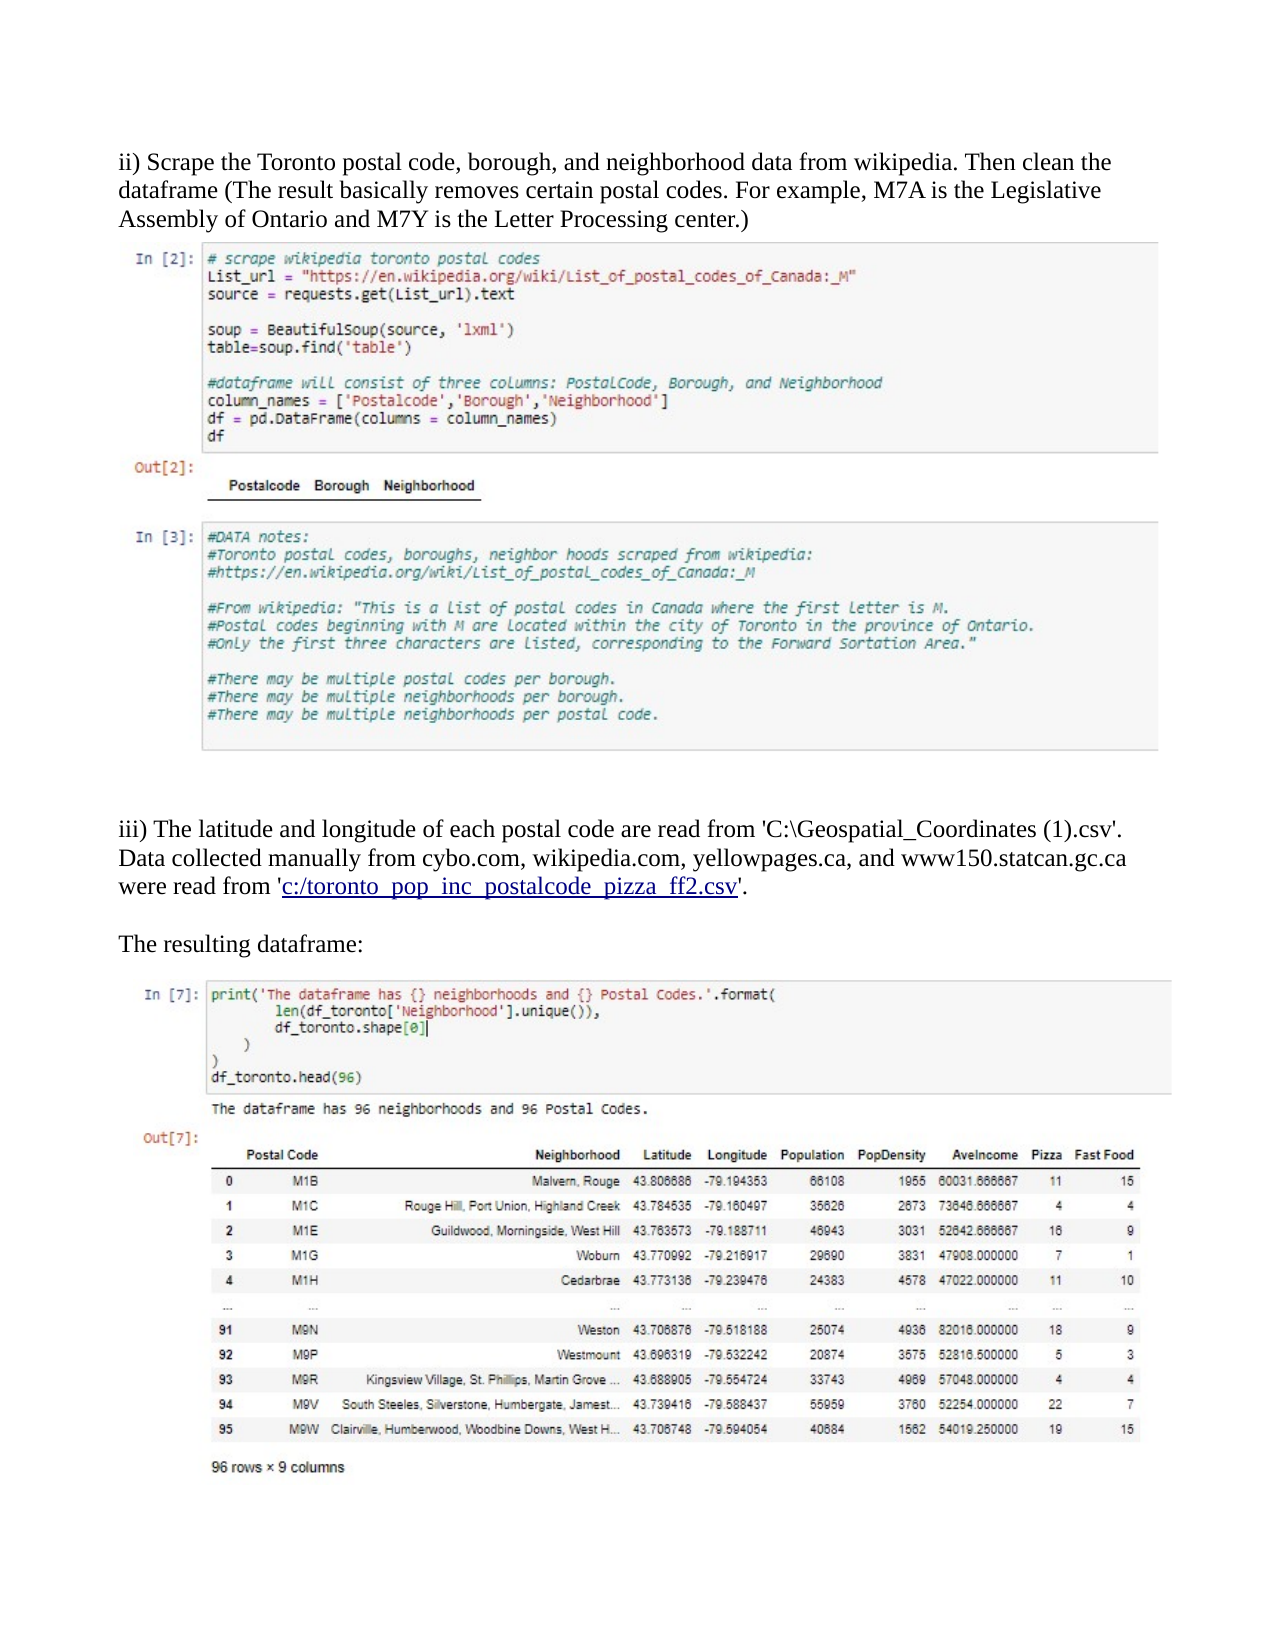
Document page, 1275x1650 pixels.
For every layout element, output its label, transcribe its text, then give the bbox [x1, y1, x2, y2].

text The resulting dataframe: [118, 929, 1157, 958]
text iii) The latitude and longitude of each postal code are read from 'C:\Geospatial_Coordinates (1).csv'. [118, 814, 1157, 843]
text Data collected manually from cybo.com, wikipedia.com, yellowpages.ca, and www150.statcan.gc.ca were read from 'c:/toronto_pop_inc_postalcode_pizza_ff2.csv'. [118, 843, 1157, 900]
text ii) Scrape the Toronto postal code, borough, and neighborhood data from wikipedia. Then clean the dataframe (The result basically removes certain postal codes. For example, M7A is the Legislative Assembly of Ontario and M7Y is the Letter Processing center.) [118, 147, 1157, 233]
picture [133, 979, 1172, 1485]
picture [119, 242, 1159, 757]
